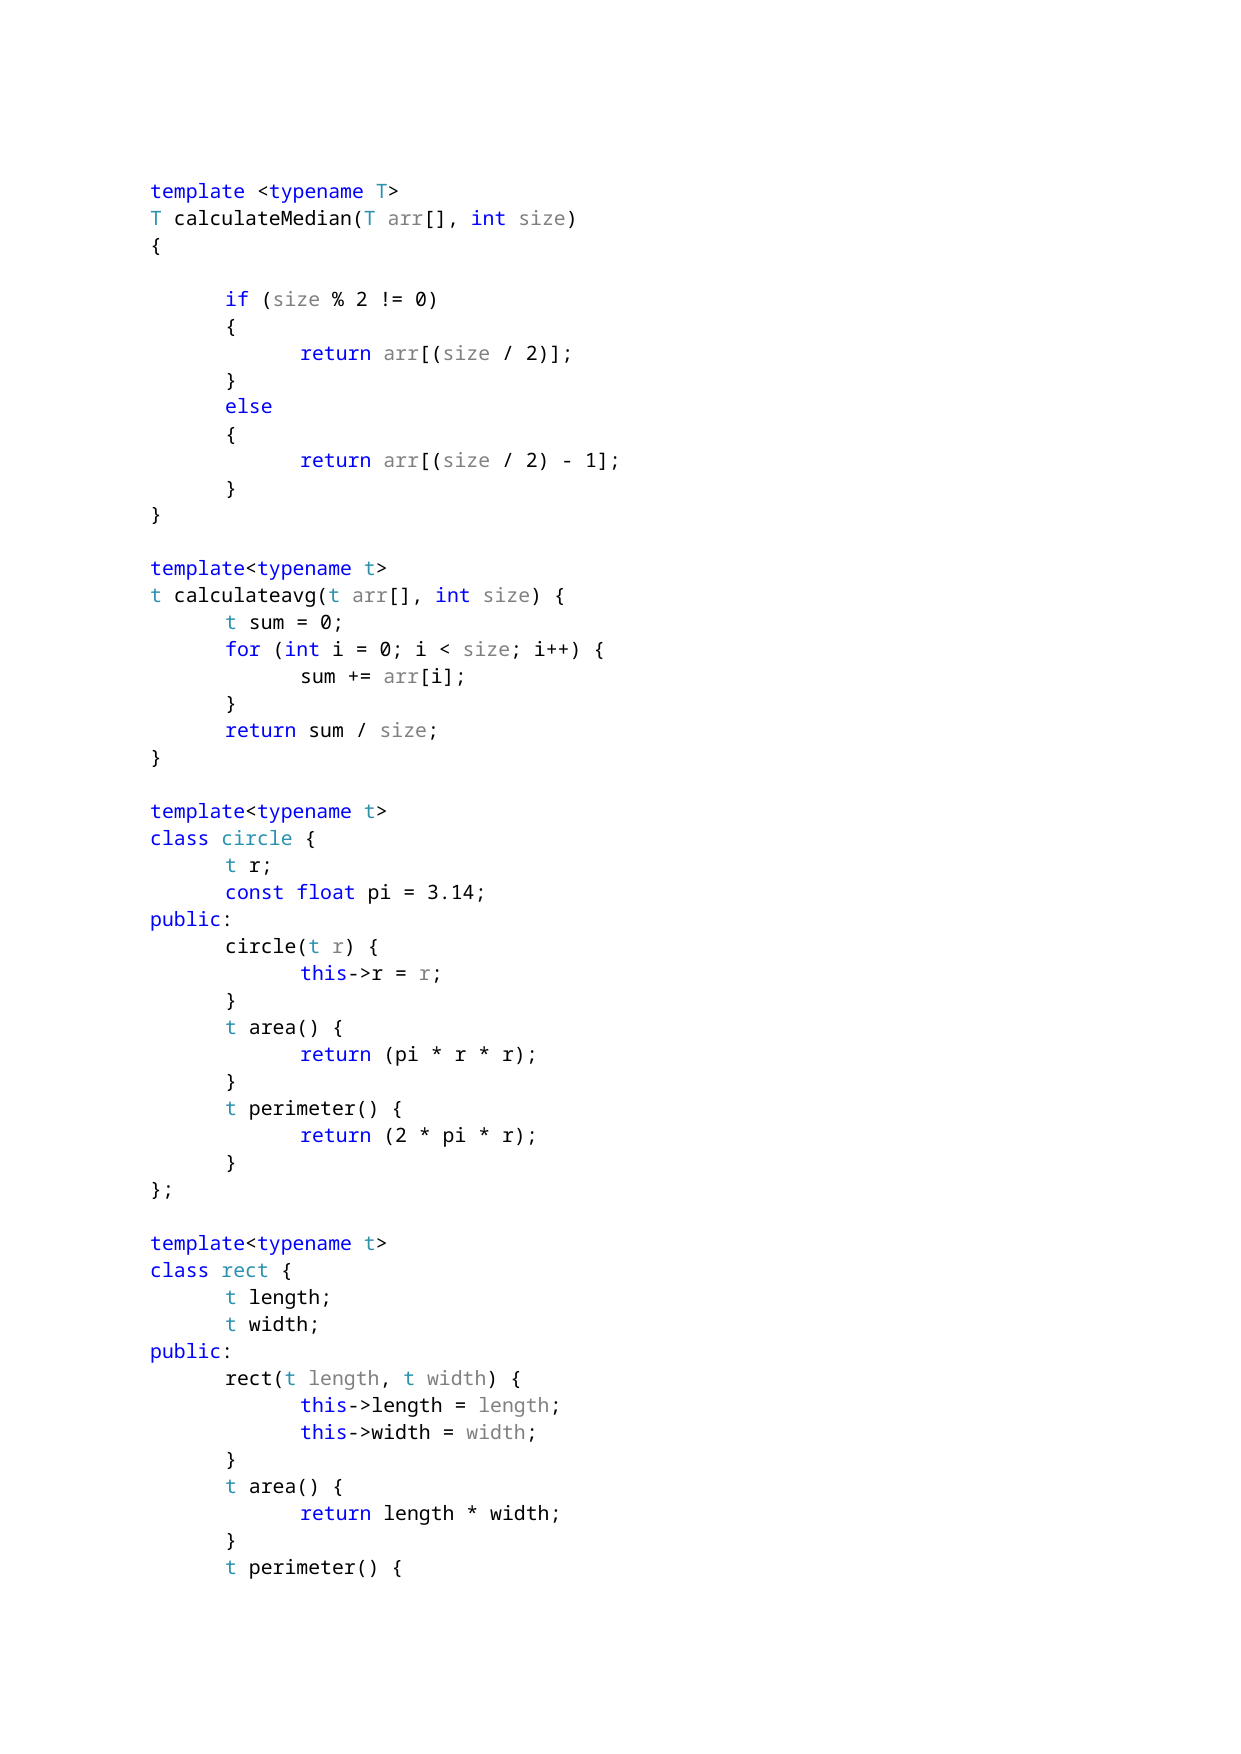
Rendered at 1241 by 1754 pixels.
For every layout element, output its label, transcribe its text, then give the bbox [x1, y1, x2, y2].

text } [150, 366, 1090, 393]
text sum += arr[i]; [150, 663, 1090, 689]
text return length * width; [150, 1499, 1090, 1526]
text template<typename t> [150, 1229, 1090, 1256]
text template<typename t> [150, 555, 1090, 582]
text t r; [150, 851, 1090, 878]
text } [150, 689, 1090, 717]
text else [150, 393, 1090, 420]
text this->width = width; [150, 1418, 1090, 1445]
text public: [150, 1337, 1090, 1364]
text t perimeter() { [150, 1094, 1090, 1121]
text if (size % 2 != 0) [150, 285, 1090, 312]
text return (pi * r * r); [150, 1040, 1090, 1067]
text template<typename t> [150, 797, 1090, 824]
text for (int i = 0; i < size; i++) { [150, 636, 1090, 663]
text }; [150, 1175, 1090, 1202]
text t area() { [150, 1013, 1090, 1040]
text } [150, 474, 1090, 501]
text public: [150, 905, 1090, 932]
text this->r = r; [150, 959, 1090, 986]
text return arr[(size / 2) - 1]; [150, 447, 1090, 474]
text } [150, 1445, 1090, 1472]
text this->length = length; [150, 1391, 1090, 1418]
text circle(t r) { [150, 932, 1090, 959]
text t perimeter() { [150, 1553, 1090, 1580]
text t sum = 0; [150, 609, 1090, 636]
text const float pi = 3.14; [150, 878, 1090, 905]
text { [150, 231, 1090, 258]
text T calculateMedian(T arr[], int size) [150, 204, 1090, 231]
text t area() { [150, 1472, 1090, 1499]
text rect(t length, t width) { [150, 1364, 1090, 1391]
text } [150, 501, 1090, 528]
text } [150, 743, 1090, 771]
text } [150, 1067, 1090, 1094]
text } [150, 1148, 1090, 1175]
text } [150, 986, 1090, 1013]
text { [150, 312, 1090, 339]
text } [150, 1526, 1090, 1553]
text t calculateavg(t arr[], int size) { [150, 582, 1090, 609]
text return (2 * pi * r); [150, 1121, 1090, 1148]
text { [150, 420, 1090, 447]
text return arr[(size / 2)]; [150, 339, 1090, 366]
text class circle { [150, 824, 1090, 851]
text template <typename T> [150, 177, 1090, 204]
text t length; [150, 1283, 1090, 1310]
text return sum / size; [150, 717, 1090, 743]
text t width; [150, 1310, 1090, 1337]
text class rect { [150, 1256, 1090, 1283]
